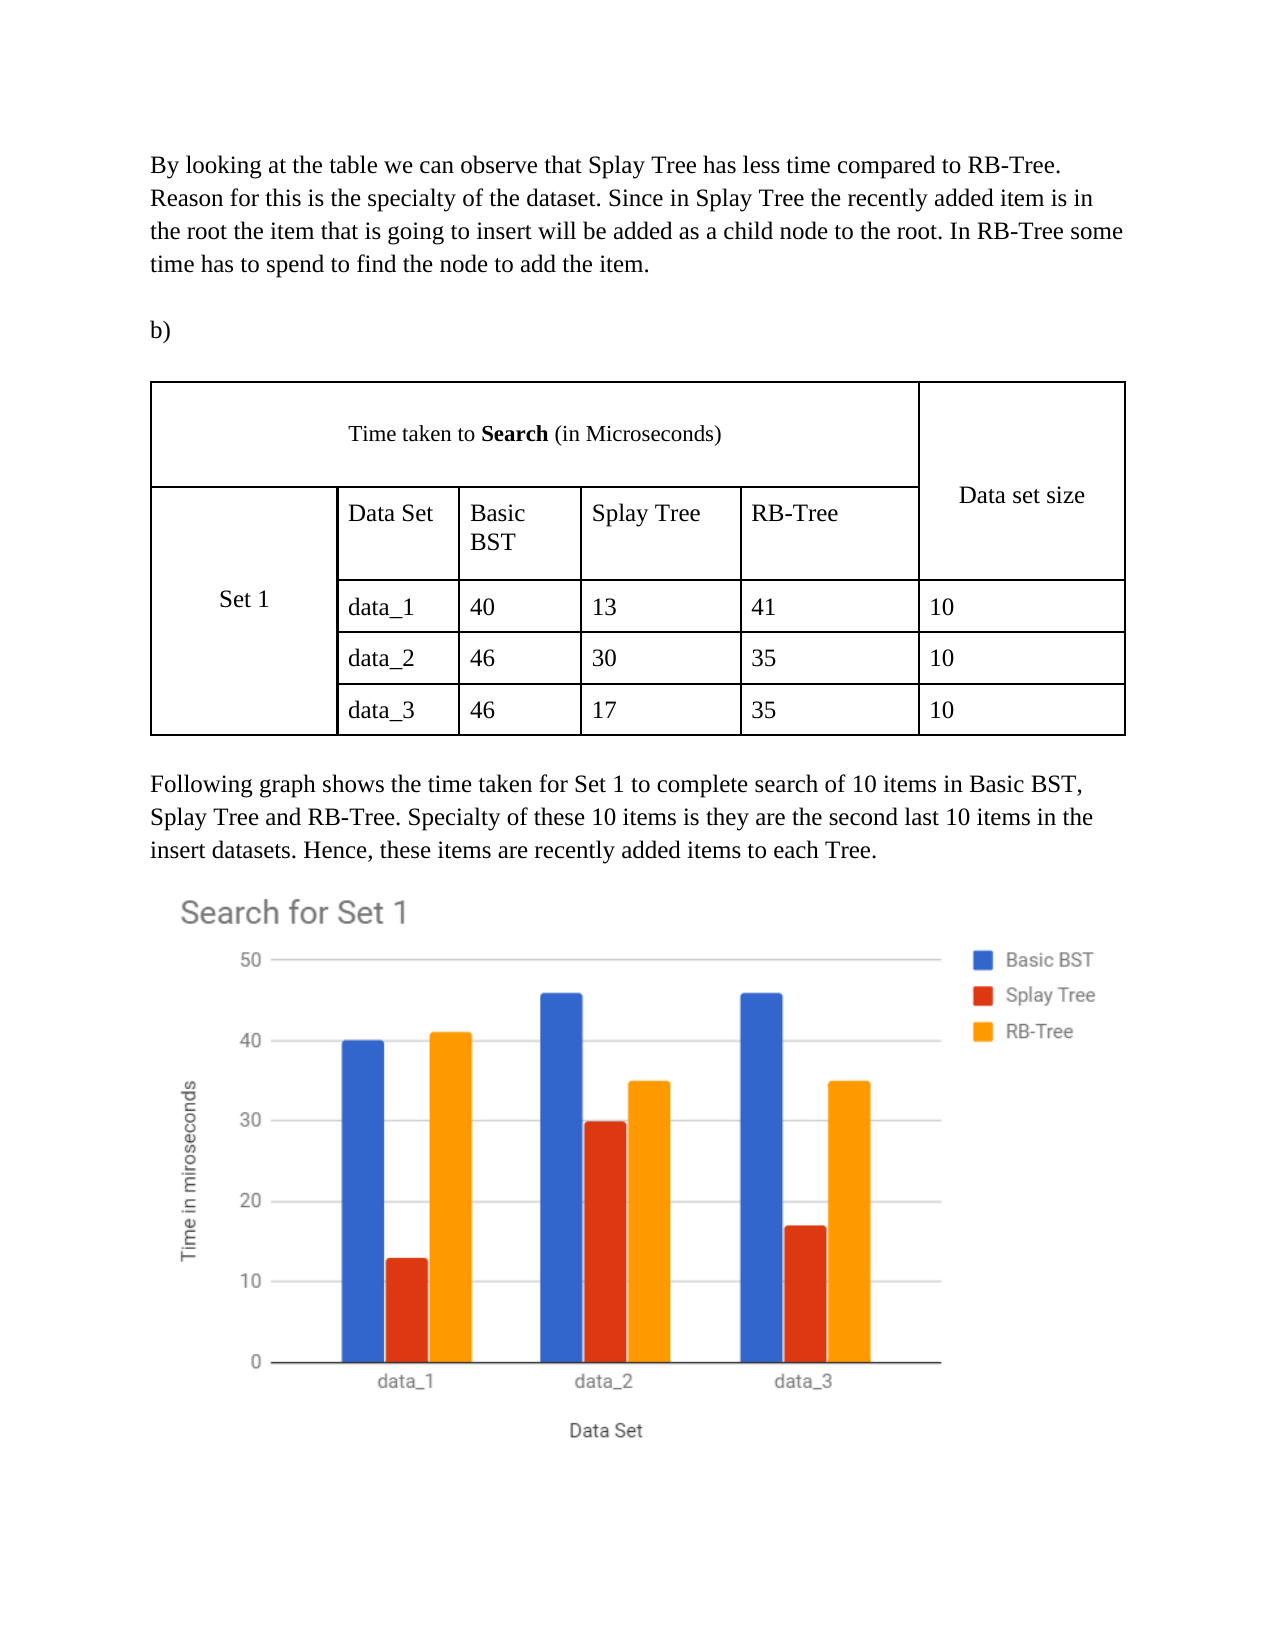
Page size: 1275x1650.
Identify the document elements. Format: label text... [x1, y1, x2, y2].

table_cell 40 [460, 581, 580, 631]
table_cell 35 [742, 685, 918, 734]
table_cell data_2 [339, 633, 458, 683]
picture [150, 868, 1125, 1470]
table_cell 46 [460, 633, 580, 683]
text By looking at the table we can observe that Splay Tree has less time compared to RB-Tree. Reason for this is the specialty of the dataset. Since in Splay Tree the recently added item is in the root the item that is going to insert will be added as a child node to the root. In RB-Tree some time has to spend to find the node to add the item. [150, 150, 1125, 278]
table_cell data_1 [339, 581, 458, 631]
table_cell Data Set [339, 488, 458, 579]
table_cell Basic BST [460, 488, 580, 579]
text Following graph shows the time taken for Set 1 to complete search of 10 items in Basic BST, Splay Tree and RB-Tree. Specialty of these 10 items is they are the second last 10 items in the insert datasets. Hence, these items are recently added items to each Tree. [150, 769, 1125, 864]
table_header Time taken to Search (in Microseconds) [152, 383, 918, 486]
table_cell 30 [582, 633, 740, 683]
table_cell 13 [582, 581, 740, 631]
table_header Data set size [920, 383, 1124, 579]
table_cell data_3 [339, 685, 458, 734]
table_cell RB-Tree [742, 488, 918, 579]
table_cell 17 [582, 685, 740, 734]
table_cell 10 [920, 633, 1124, 683]
table_cell Splay Tree [582, 488, 740, 579]
table_cell 35 [742, 633, 918, 683]
table_cell 46 [460, 685, 580, 734]
table_cell 10 [920, 581, 1124, 631]
table_cell 10 [920, 685, 1124, 734]
text b) [150, 315, 1125, 344]
table_cell Set 1 [152, 488, 336, 734]
table_cell 41 [742, 581, 918, 631]
